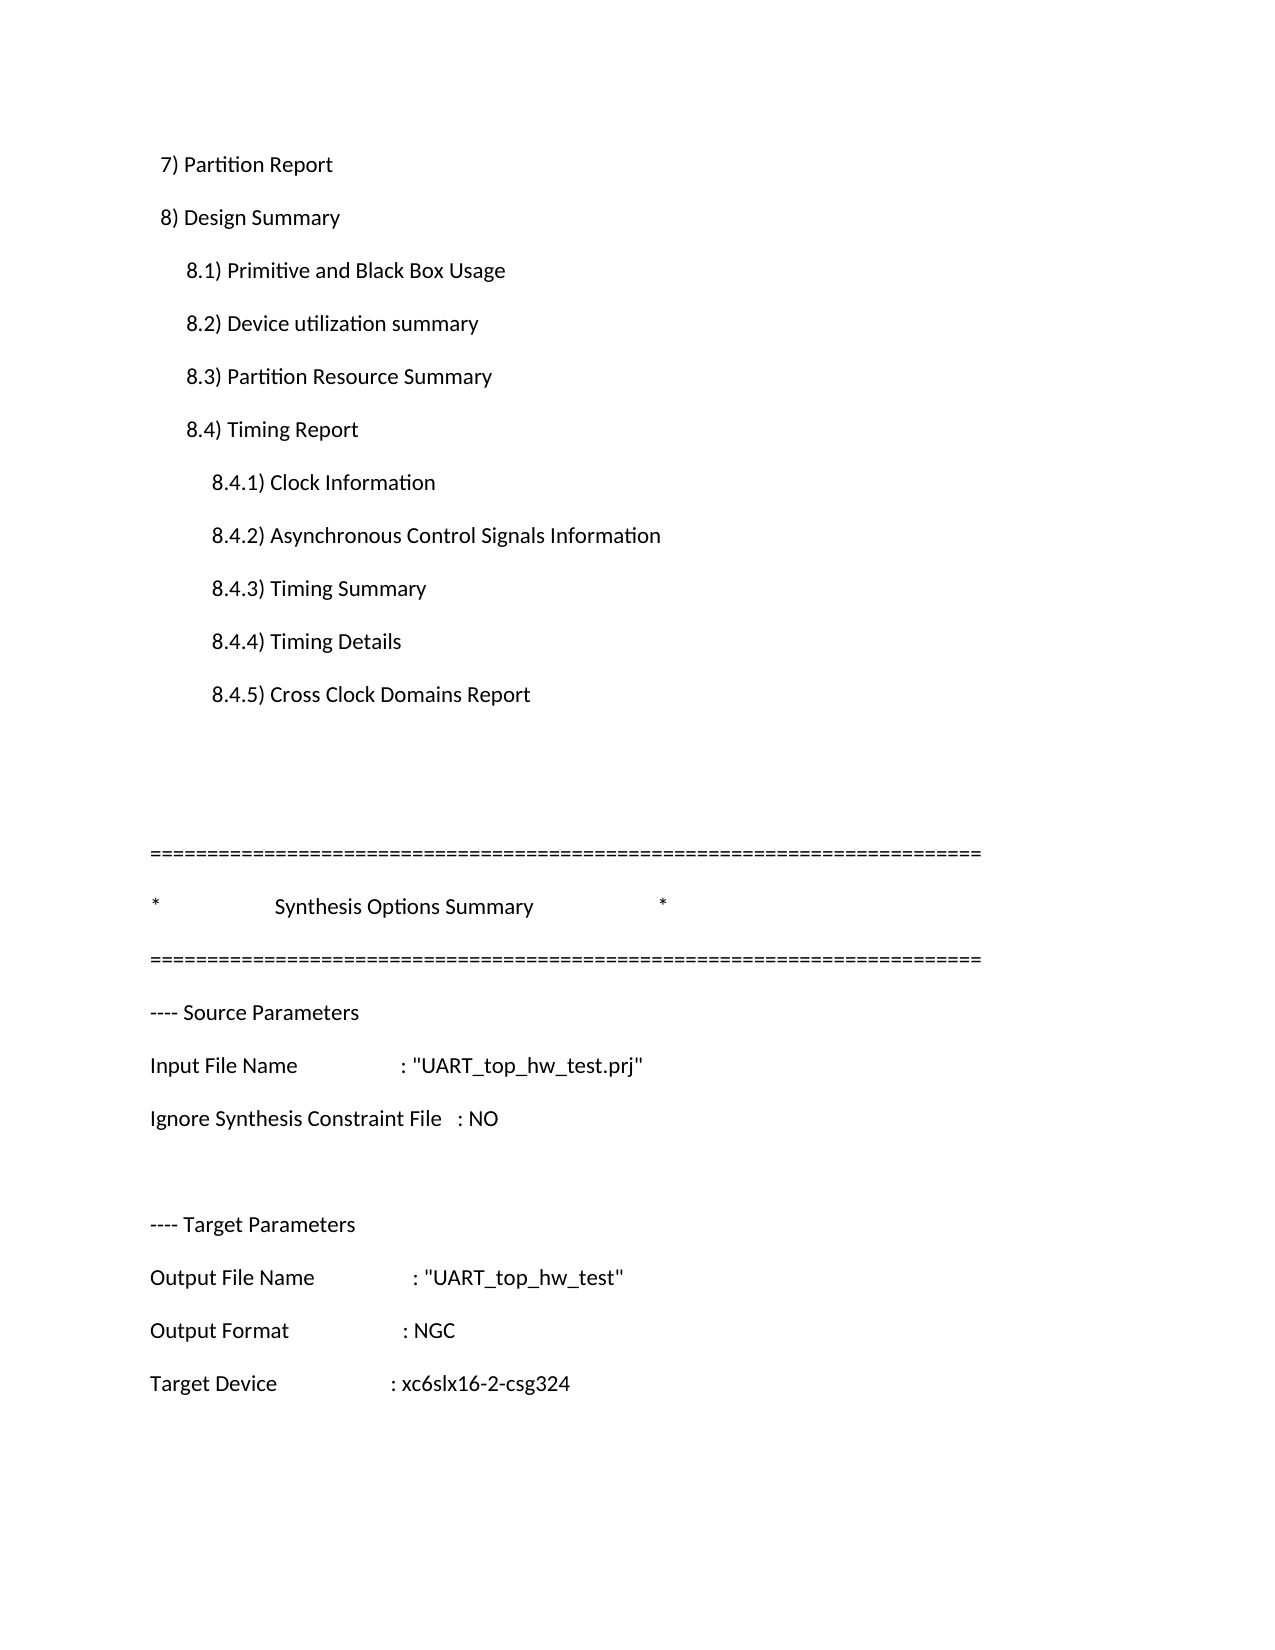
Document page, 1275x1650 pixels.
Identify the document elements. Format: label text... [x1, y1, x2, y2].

text ---- Source Parameters [150, 998, 1125, 1026]
text 8.2) Device utilization summary [150, 309, 1125, 337]
text 8.4.5) Cross Clock Domains Report [150, 680, 1125, 708]
text ========================================================================= [150, 839, 1125, 867]
text 8.4) Timing Report [150, 415, 1125, 443]
text 8.4.4) Timing Details [150, 627, 1125, 655]
text 8.3) Partition Resource Summary [150, 362, 1125, 390]
text ---- Target Parameters [150, 1210, 1125, 1238]
text 7) Partition Report [150, 150, 1125, 178]
text 8.1) Primitive and Black Box Usage [150, 256, 1125, 284]
text Output File Name : "UART_top_hw_test" [150, 1263, 1125, 1291]
text 8.4.2) Asynchronous Control Signals Information [150, 521, 1125, 549]
text ========================================================================= [150, 945, 1125, 973]
text Ignore Synthesis Constraint File : NO [150, 1104, 1125, 1132]
text 8.4.1) Clock Information [150, 468, 1125, 496]
text Target Device : xc6slx16-2-csg324 [150, 1369, 1125, 1397]
text * Synthesis Options Summary * [150, 892, 1125, 920]
text 8) Design Summary [150, 203, 1125, 231]
text 8.4.3) Timing Summary [150, 574, 1125, 602]
text Input File Name : "UART_top_hw_test.prj" [150, 1051, 1125, 1079]
text Output Format : NGC [150, 1316, 1125, 1344]
